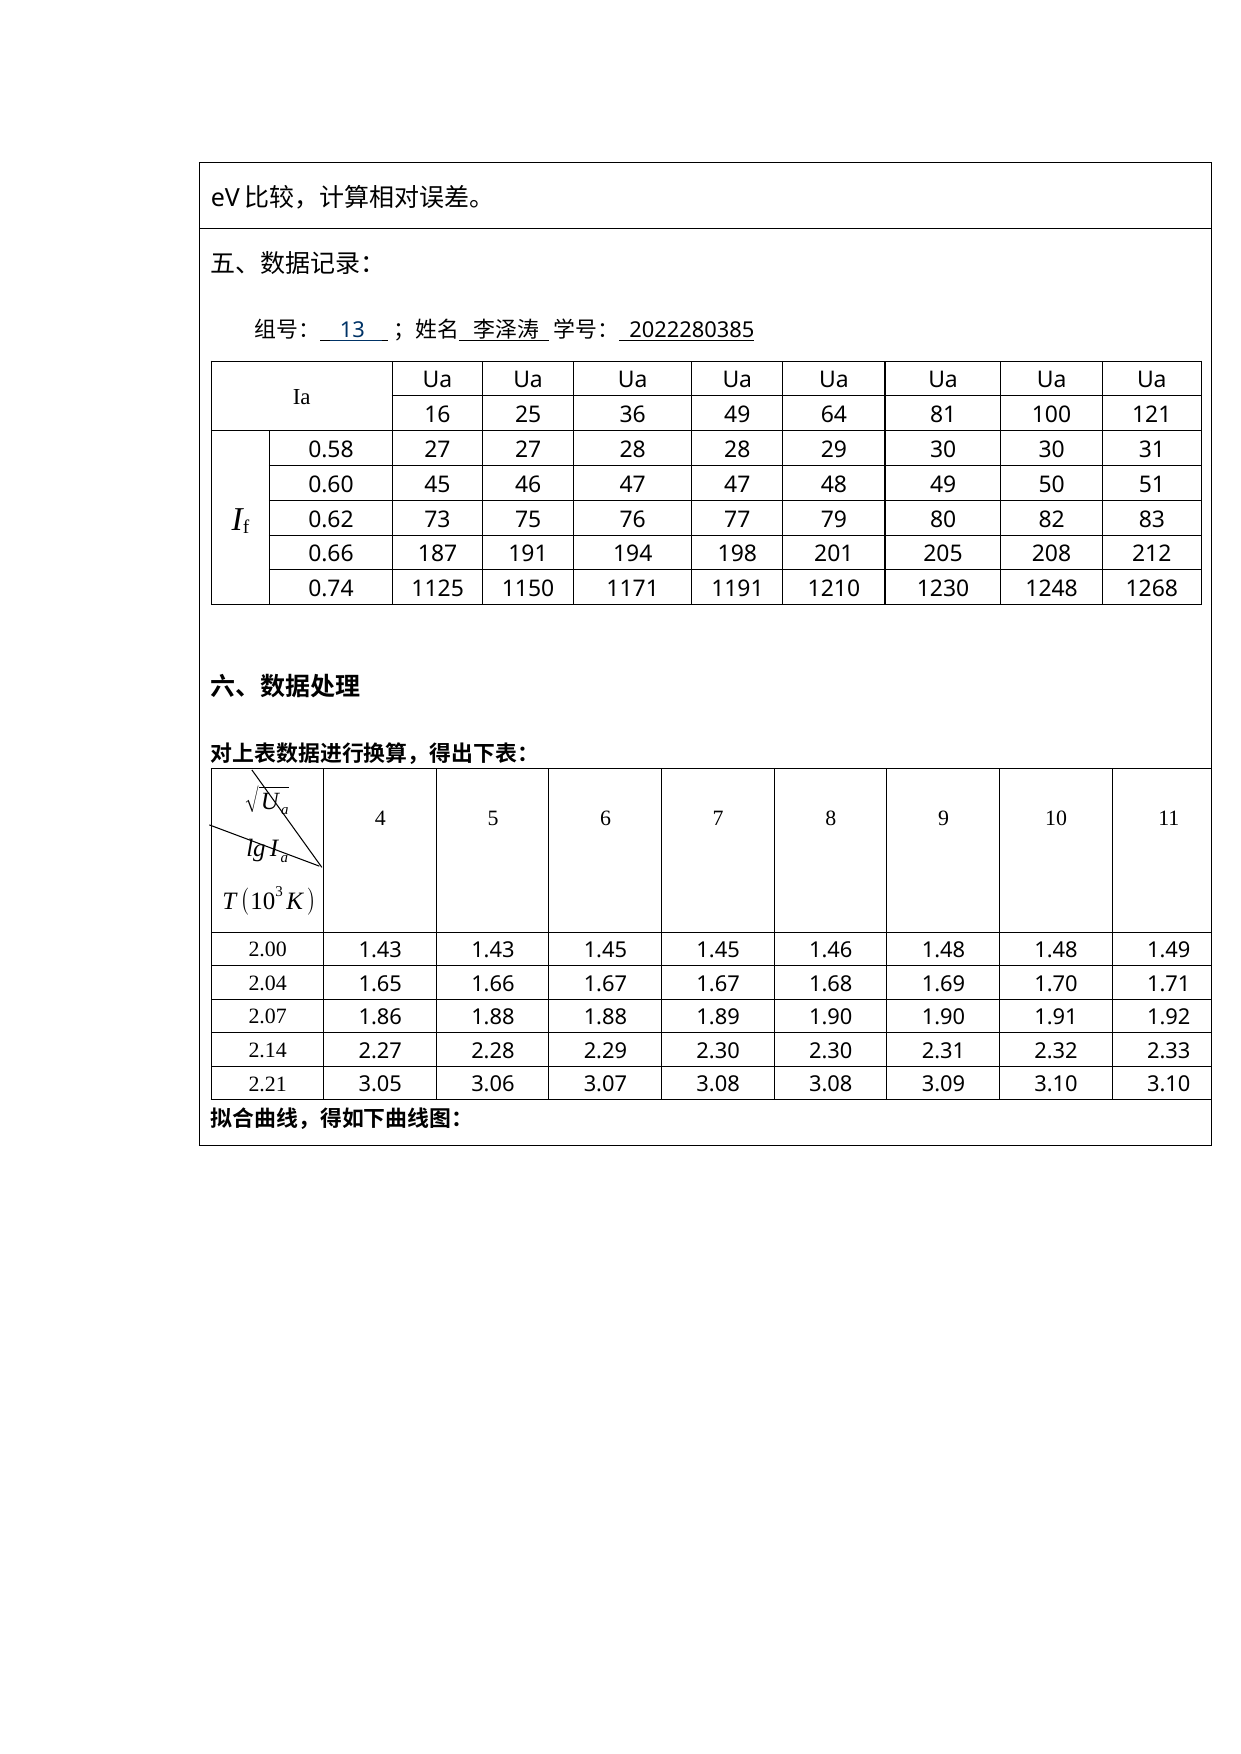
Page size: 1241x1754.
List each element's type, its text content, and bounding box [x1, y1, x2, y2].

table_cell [200, 163, 1211, 228]
table_cell 五、数据记录： 组号： 13 ；姓名 李泽涛 学号： 2022280385 数据处理 对上表数据进行换算，得出下表： 拟合曲线，得如下曲线图： 由上图可得截距，并计算下表中数据： 七、结果陈述： 做出 图线斜率：m＝-4.67×104；逸出功：； 逸出功公认值：＝4.54 eV； 误差计算： 八、思考题 1.什么是逸出功，改变了阴极温度是否改变了阴极材料的逸出功？ 电子克服表面势垒逸出金属表面至少需要从外界得到的能量。改变阴极温度没有改变了阴极材料的逸出功，只是通过改变温度使得了电子获得的能量以及改变了获得逸出功逸出金属表面的电子的数目。 阴极材料的逸出功在一定程度上受阴极温度的影响。一般来说，提高阴极温度会增加阴极材料的逸出功。这是因为随着温度的升高，阴极表面的热运动增强，电子更容易克服能量壁垒逸出。 2.理查逊直线法有何优点？ 可避开实际测量中有困难的A和S的测量 直观性：里查逊直线法所用的半对数坐标图展示了金属表面光电流与光照强度之间的线性关系，使得实验结果更加直观易懂。 精确性：里查逊直线法可通过对光电流与光照强度的线性拟合，计算出斜率，该斜率与逸出功直接相关，因此可以获得相对准确的逸出功测量结果。 简便快捷：里查逊直线法进行的实验步骤相对简单，只需要进行一系列对光电流和光照强度的测量，然后对数据进行线性拟合即可得到逸出功。因此，它是一种相对快速和便捷的测量方法。 广泛适用性：里查逊直线法适用于不同金属材料的逸出功测量，包括单晶体、多晶体甚至是薄膜等形式的金属。这使得它在各种金属逸出功研究中具有广泛的适用性。 [200, 229, 1211, 1145]
